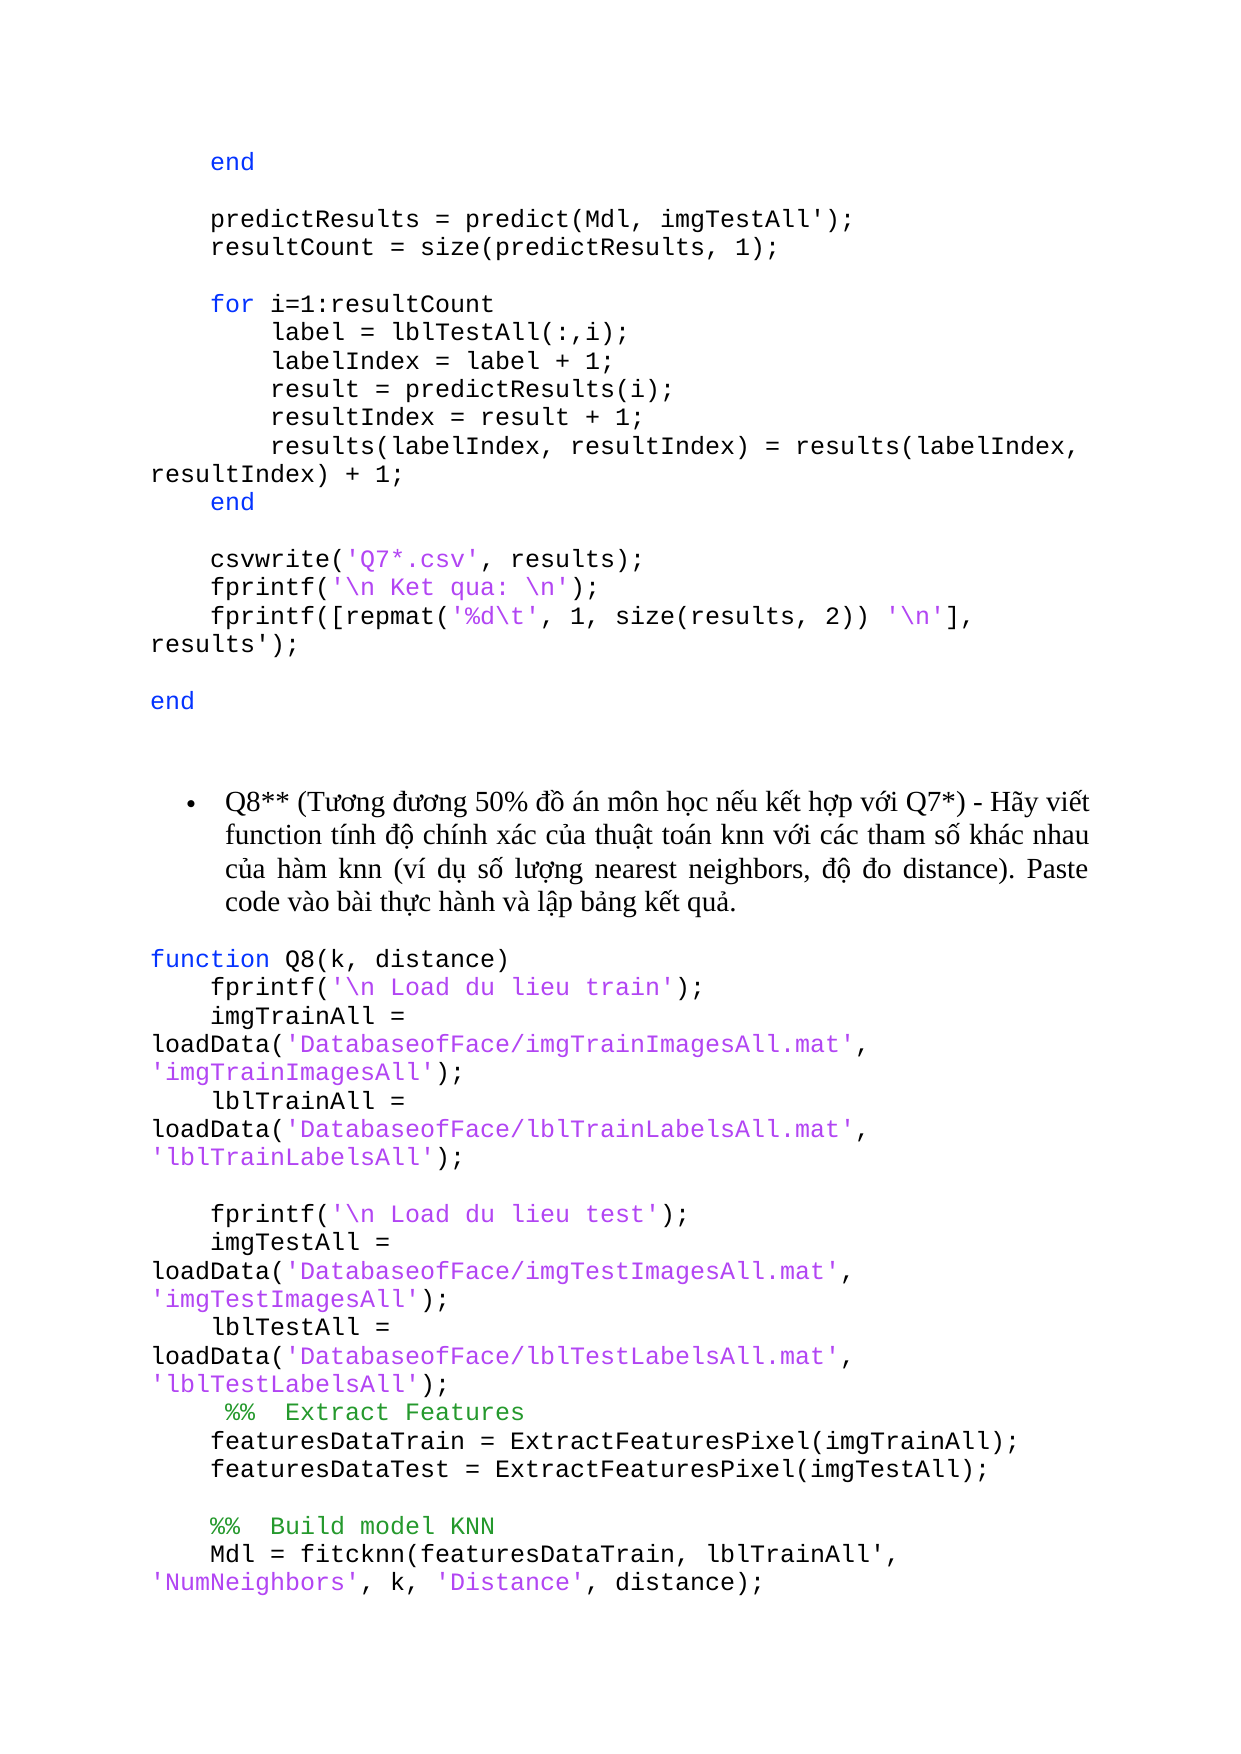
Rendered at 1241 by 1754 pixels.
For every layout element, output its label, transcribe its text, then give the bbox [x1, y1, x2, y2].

text fprintf('\n Load du lieu test'); [150, 1202, 1090, 1230]
text labelIndex = label + 1; [150, 348, 1090, 377]
text end [150, 150, 1090, 178]
text %% Extract Features [150, 1400, 1090, 1428]
text lblTrainAll = loadData('DatabaseofFace/lblTrainLabelsAll.mat', 'lblTrainLabelsAll'); [150, 1088, 1090, 1173]
text featuresDataTrain = ExtractFeaturesPixel(imgTrainAll); [150, 1428, 1090, 1457]
text fprintf([repmat('%d\t', 1, size(results, 2)) '\n'], results'); [150, 603, 1090, 660]
text fprintf('\n Ket qua: \n'); [150, 575, 1090, 603]
text label = lblTestAll(:,i); [150, 320, 1090, 348]
text end [150, 688, 1090, 717]
text imgTestAll = loadData('DatabaseofFace/imgTestImagesAll.mat', 'imgTestImagesAll'); [150, 1230, 1090, 1315]
text result = predictResults(i); [150, 377, 1090, 405]
text resultIndex = result + 1; [150, 405, 1090, 433]
text resultCount = size(predictResults, 1); [150, 235, 1090, 263]
text predictResults = predict(Mdl, imgTestAll'); [150, 207, 1090, 235]
text function Q8(k, distance) [150, 947, 1090, 975]
text end [150, 490, 1090, 518]
text lblTestAll = loadData('DatabaseofFace/lblTestLabelsAll.mat', 'lblTestLabelsAll'); [150, 1315, 1090, 1400]
text fprintf('\n Load du lieu train'); [150, 975, 1090, 1003]
text results(labelIndex, resultIndex) = results(labelIndex, resultIndex) + 1; [150, 433, 1090, 490]
text %% Build model KNN [150, 1513, 1090, 1542]
text featuresDataTest = ExtractFeaturesPixel(imgTestAll); [150, 1457, 1090, 1485]
text csvwrite('Q7*.csv', results); [150, 547, 1090, 575]
text for i=1:resultCount [150, 292, 1090, 320]
text Mdl = fitcknn(featuresDataTrain, lblTrainAll', 'NumNeighbors', k, 'Distance', distance); [150, 1542, 1090, 1598]
list Q8** (Tương đương 50% đồ án môn học nếu kết hợp với Q7*) - Hãy viết function tính độ chính xác của thuật toán knn với các tham số khác nhau của hàm knn (ví dụ số lượng nearest neighbors, độ đo distance). Paste code vào bài thực hành và lập bảng kết quả. [187, 784, 1090, 918]
text imgTrainAll = loadData('DatabaseofFace/imgTrainImagesAll.mat', 'imgTrainImagesAll'); [150, 1003, 1090, 1088]
